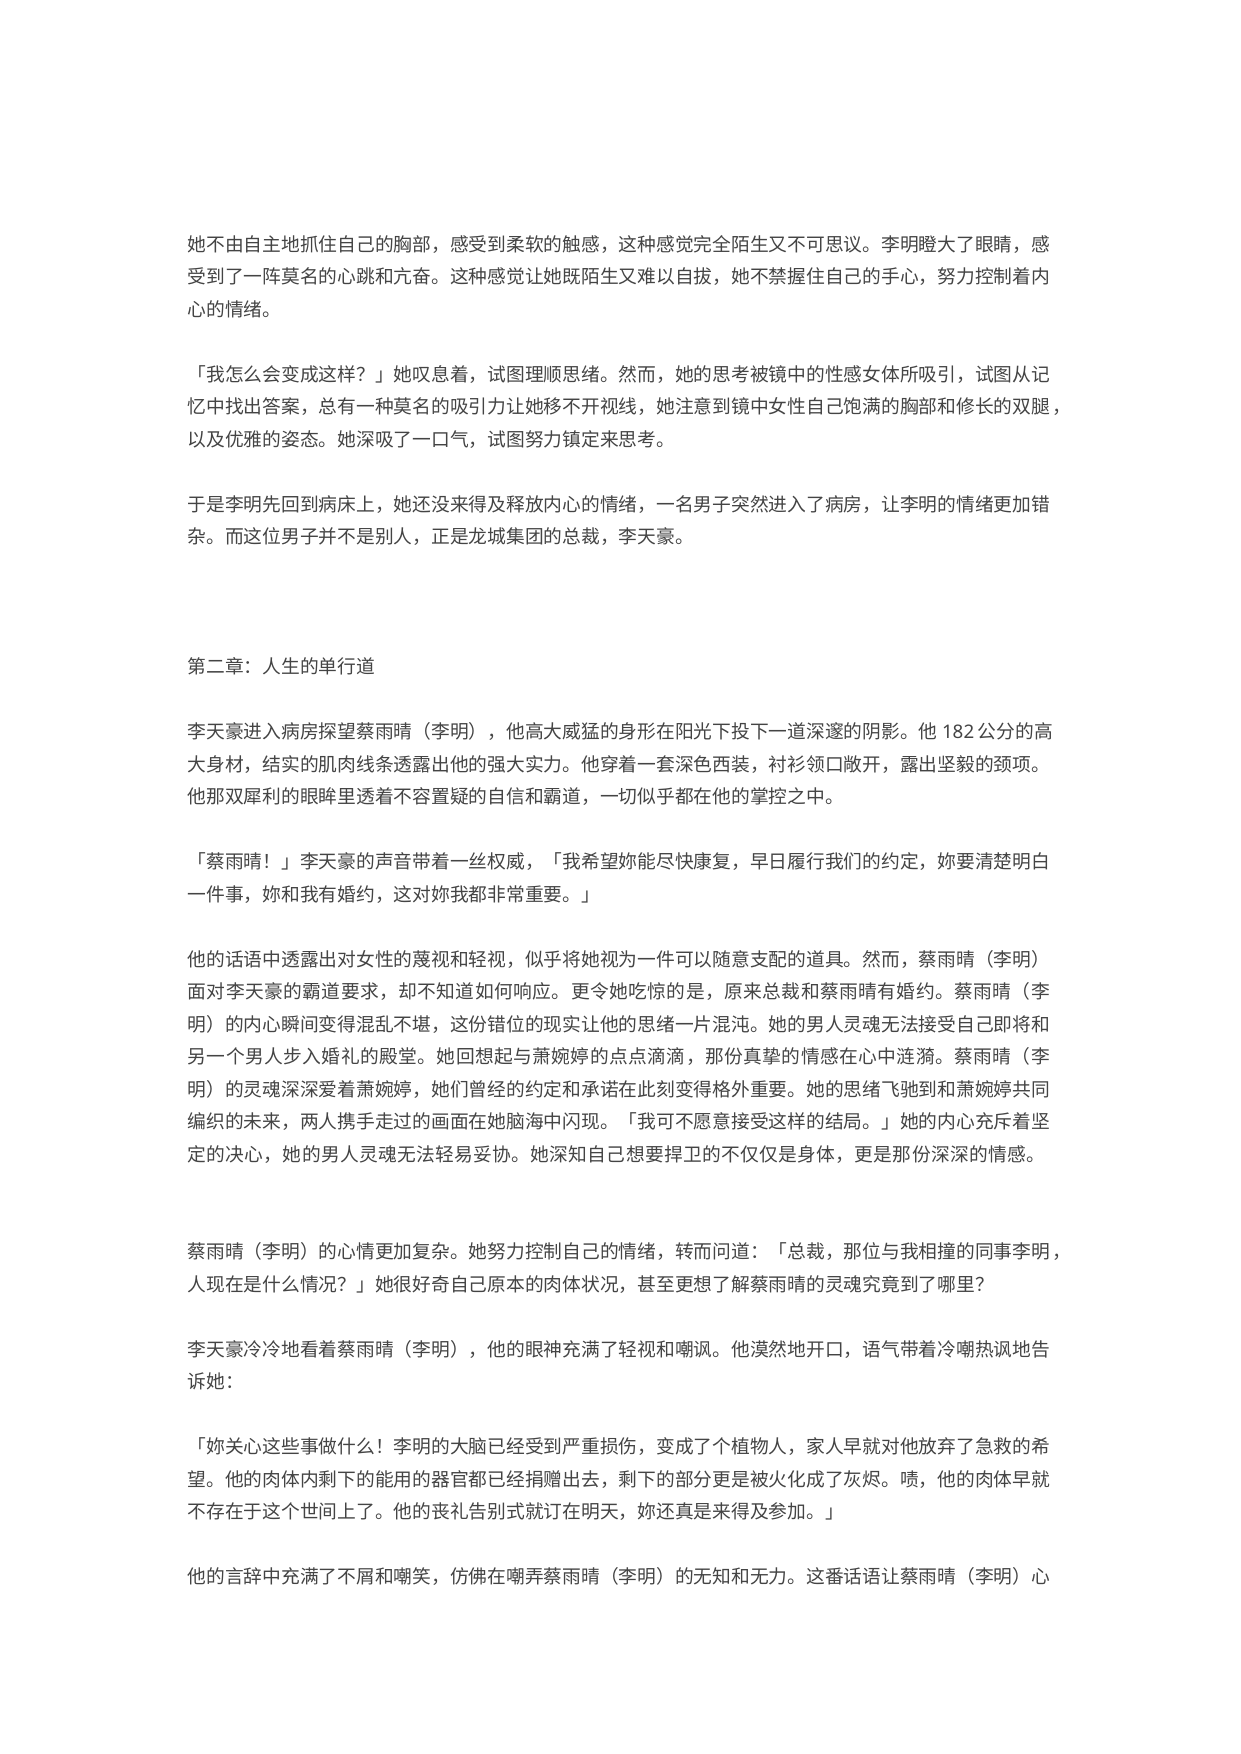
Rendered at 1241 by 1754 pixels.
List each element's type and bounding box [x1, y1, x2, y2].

text [187, 162, 1053, 1592]
